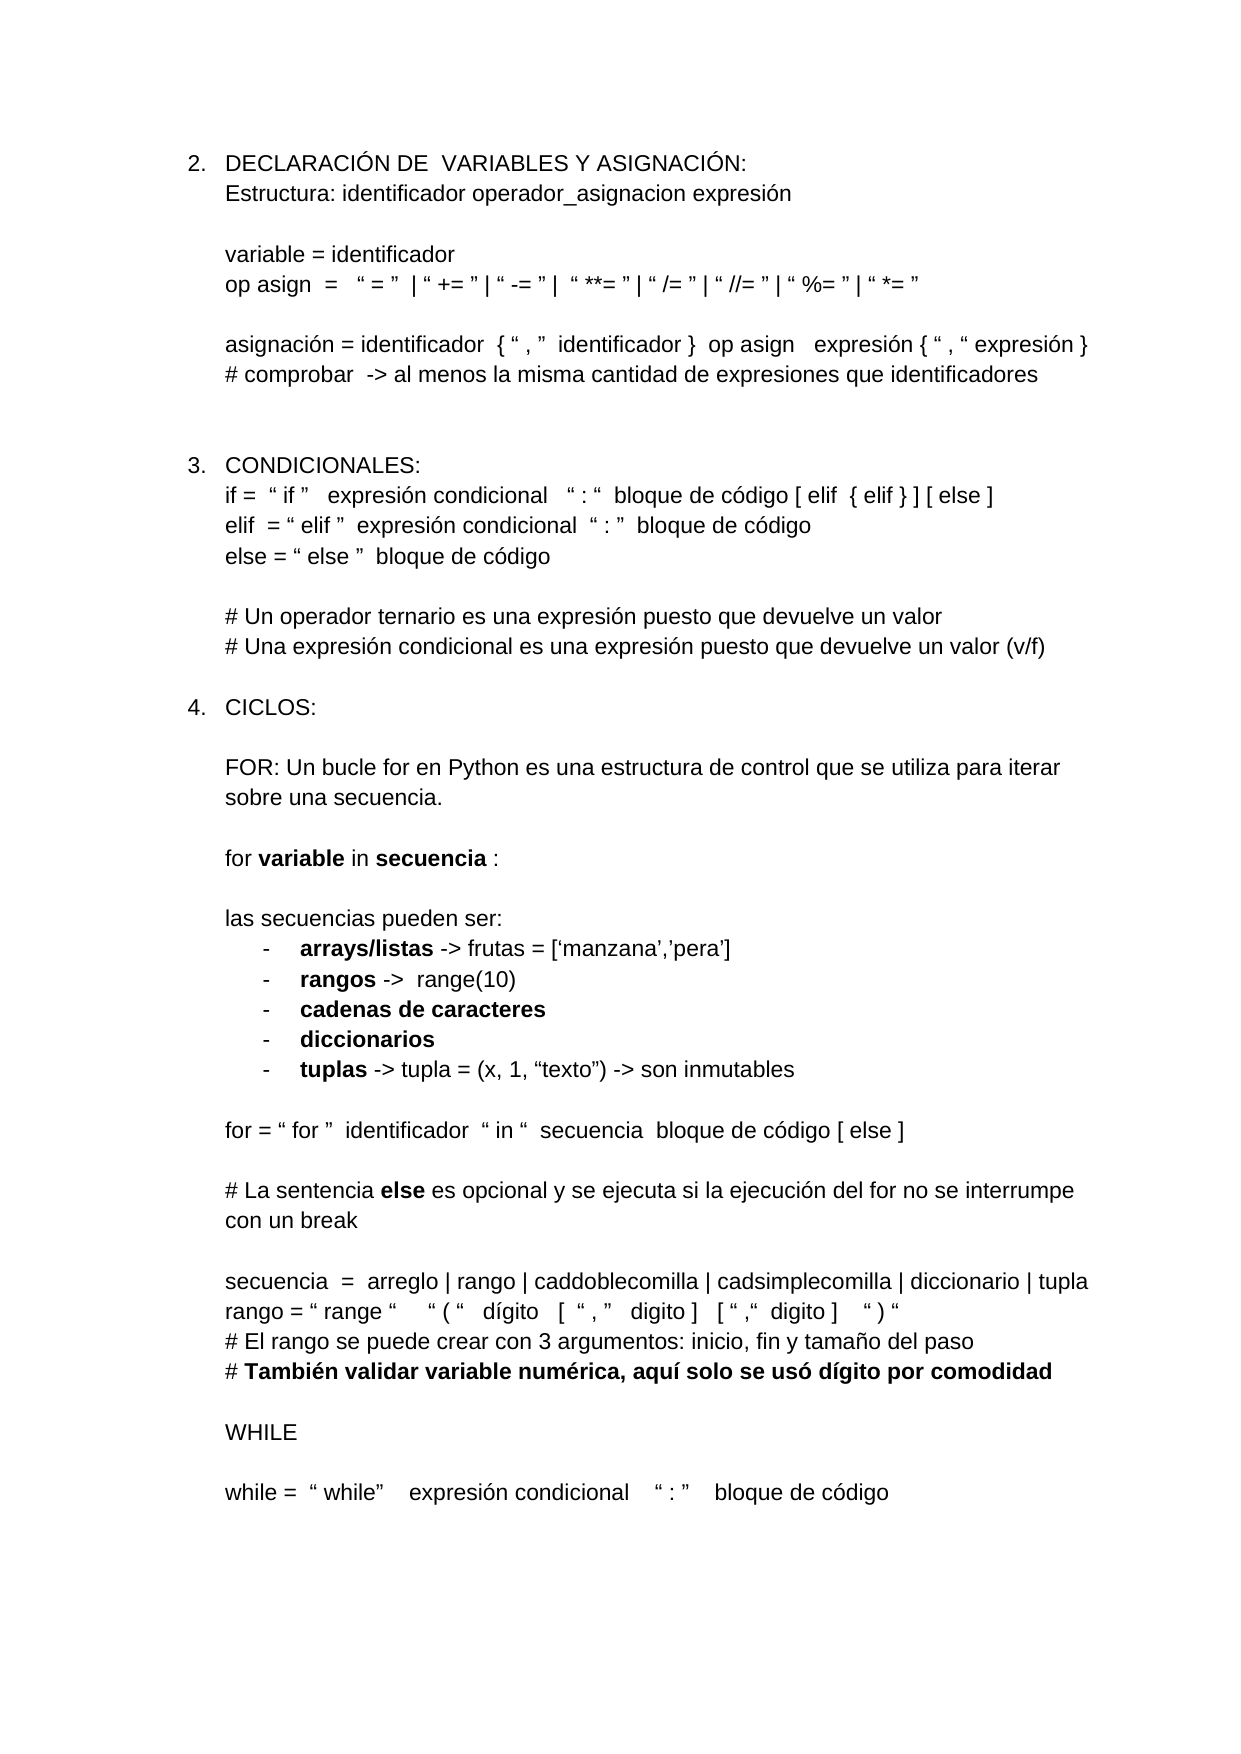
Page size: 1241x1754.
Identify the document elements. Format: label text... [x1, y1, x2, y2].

text elif = “ elif ” expresión condicional “ : ” bloque de código [225, 512, 1090, 539]
list CONDICIONALES: [187, 452, 1090, 478]
text variable = identificador [225, 241, 1090, 267]
list tuplas -> tupla = (x, 1, “texto”) -> son inmutables [262, 1056, 1090, 1083]
text for = “ for ” identificador “ in “ secuencia bloque de código [ else ] [225, 1117, 1090, 1143]
text if = “ if ” expresión condicional “ : “ bloque de código [ elif { elif } ] [ else ] [225, 482, 1090, 509]
text op asign = “ = ” | “ += ” | “ -= ” | “ **= ” | “ /= ” | “ //= ” | “ %= ” | “ *= ” [225, 271, 1090, 297]
text # comprobar -> al menos la misma cantidad de expresiones que identificadores [225, 361, 1090, 388]
text # Un operador ternario es una expresión puesto que devuelve un valor [225, 603, 1090, 629]
text asignación = identificador { “ , ” identificador } op asign expresión { “ , “ expresión } [225, 331, 1090, 358]
text secuencia = arreglo | rango | caddoblecomilla | cadsimplecomilla | diccionario | tupla [225, 1268, 1090, 1294]
text FOR: Un bucle for en Python es una estructura de control que se utiliza para iterar sobre una secuencia. [225, 754, 1090, 811]
text las secuencias pueden ser: [225, 905, 1090, 932]
text # Una expresión condicional es una expresión puesto que devuelve un valor (v/f) [225, 633, 1090, 660]
text for variable in secuencia : [225, 845, 1090, 871]
text Estructura: identificador operador_asignacion expresión [225, 180, 1090, 207]
text while = “ while” expresión condicional “ : ” bloque de código [225, 1479, 1090, 1506]
list rangos -> range(10) [262, 966, 1090, 992]
text # La sentencia else es opcional y se ejecuta si la ejecución del for no se interrumpe con un break [225, 1177, 1090, 1234]
list diccionarios [262, 1026, 1090, 1052]
list CICLOS: [187, 694, 1090, 720]
text WHILE [225, 1419, 1090, 1445]
text # El rango se puede crear con 3 argumentos: inicio, fin y tamaño del paso [225, 1328, 1090, 1354]
text # También validar variable numérica, aquí solo se usó dígito por comodidad [225, 1358, 1090, 1385]
list arrays/listas -> frutas = [‘manzana’,’pera’] [262, 935, 1090, 962]
text rango = “ range “ “ ( “ dígito [ “ , ” digito ] [ “ ,“ digito ] “ ) “ [225, 1298, 1090, 1324]
text else = “ else ” bloque de código [225, 543, 1090, 569]
list DECLARACIÓN DE VARIABLES Y ASIGNACIÓN: [187, 150, 1090, 176]
list cadenas de caracteres [262, 996, 1090, 1022]
